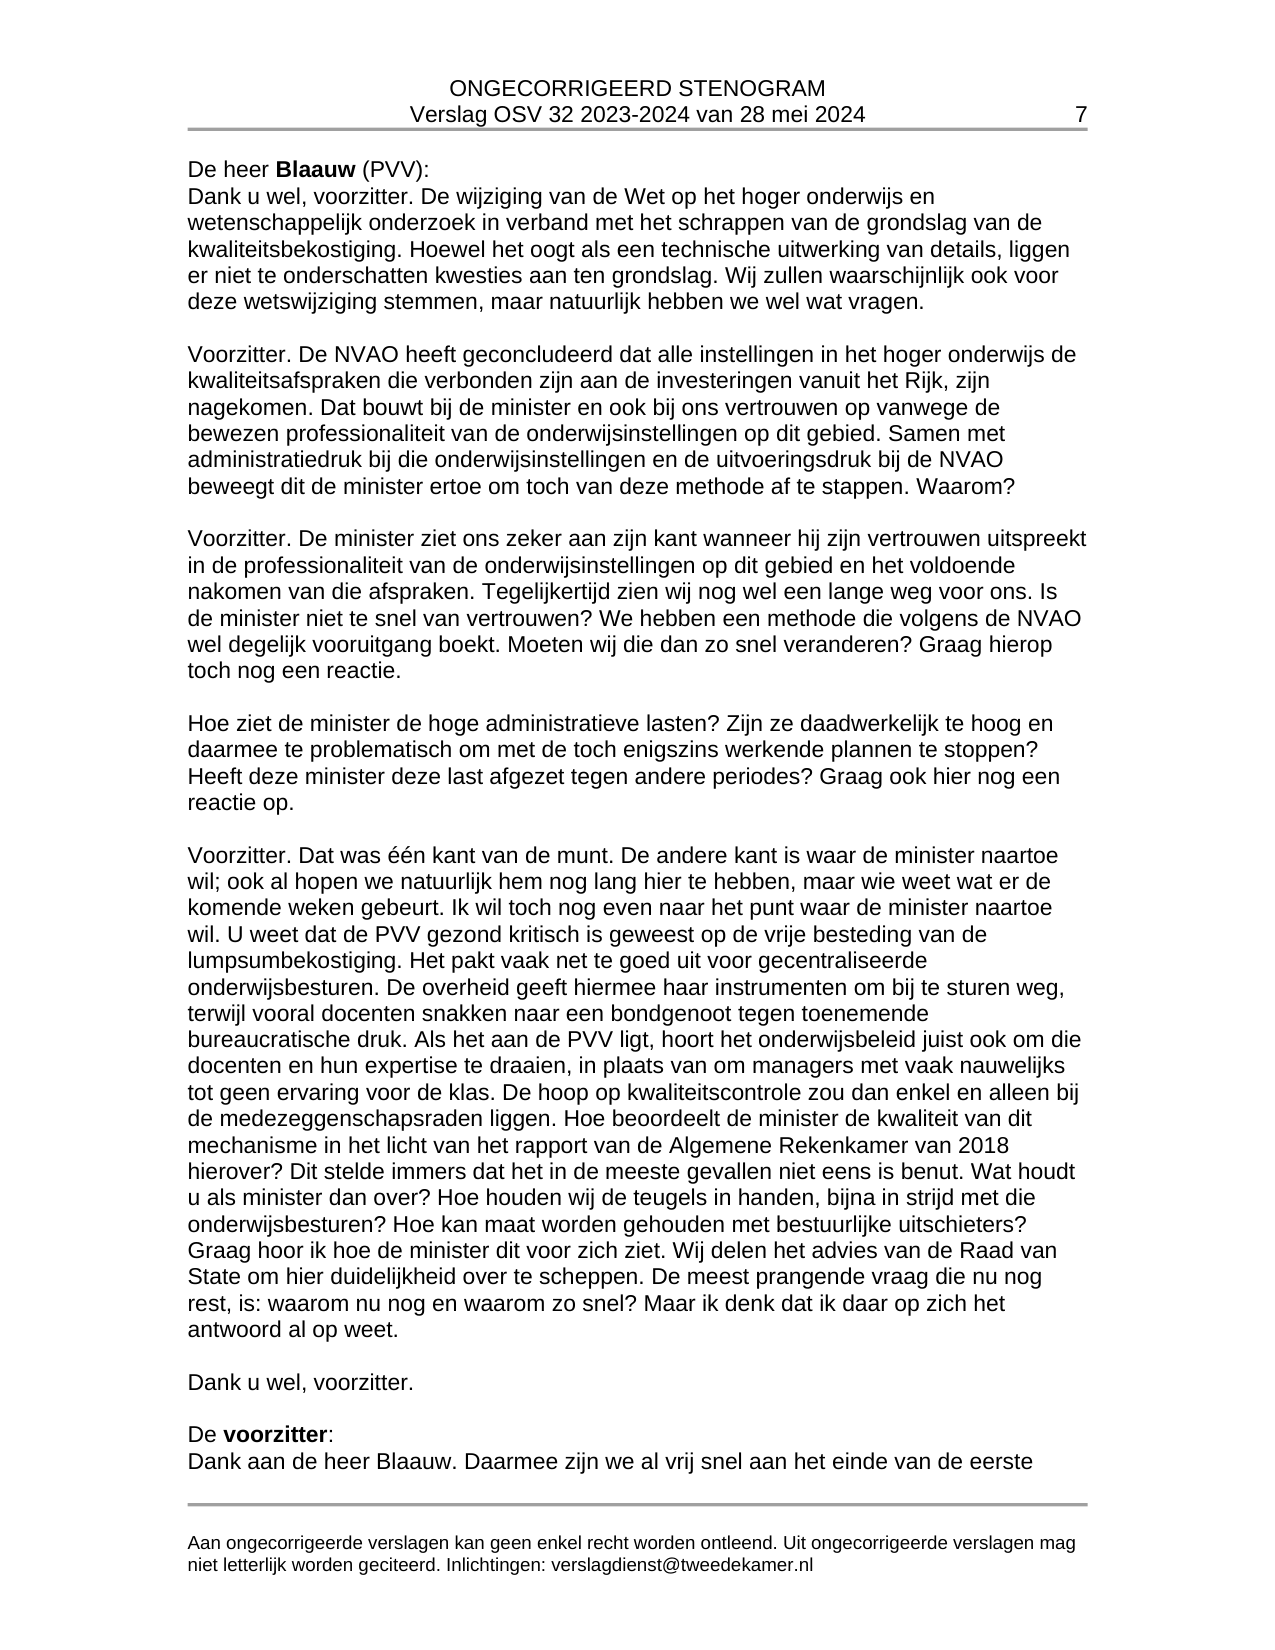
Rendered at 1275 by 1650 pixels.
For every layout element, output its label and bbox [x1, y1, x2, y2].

text [187, 156, 1087, 1474]
